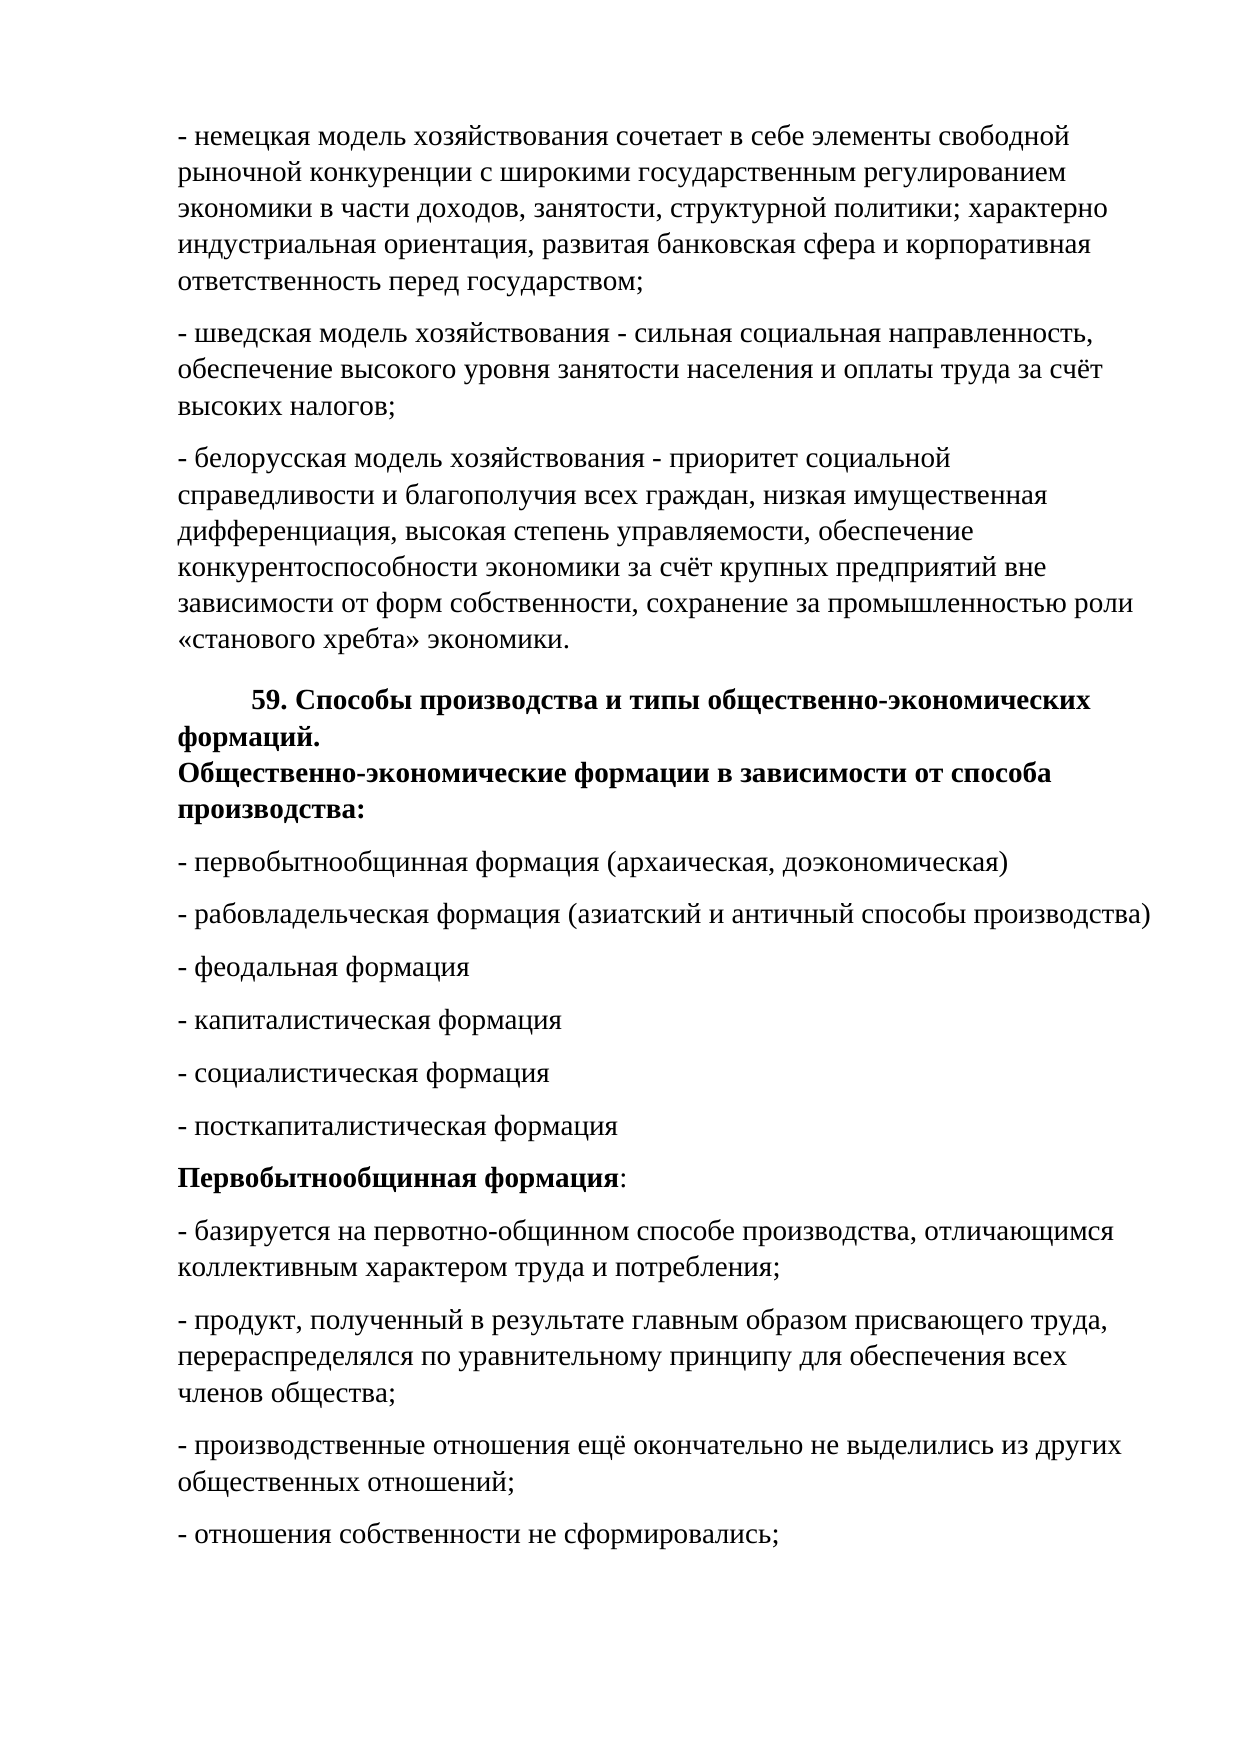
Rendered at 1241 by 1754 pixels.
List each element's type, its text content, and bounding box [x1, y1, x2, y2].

text - социалистическая формация [177, 1055, 1152, 1088]
text - продукт, полученный в результате главным образом присвающего труда, перераспределялся по уравнительному принципу для обеспечения всех членов общества; [177, 1302, 1152, 1408]
text - посткапиталистическая формация [177, 1108, 1152, 1141]
text Первобытнообщинная формация: [177, 1161, 1152, 1194]
text - производственные отношения ещё окончательно не выделились из других общественных отношений; [177, 1427, 1152, 1497]
text - рабовладельческая формация (азиатский и античный способы производства) [177, 897, 1152, 930]
text - базируется на первотно-общинном способе производства, отличающимся коллективным характером труда и потребления; [177, 1213, 1152, 1283]
subtitle Способы производства и типы общественно-экономических формаций. [177, 682, 1152, 752]
text - немецкая модель хозяйствования сочетает в себе элементы свободной рыночной конкуренции с широкими государственным регулированием экономики в части доходов, занятости, структурной политики; характерно индустриальная ориентация, развитая банковская сфера и корпоративная ответственность перед государством; [177, 118, 1152, 296]
text Общественно-экономические формации в зависимости от способа производства: [177, 755, 1152, 824]
text - феодальная формация [177, 949, 1152, 983]
text - отношения собственности не сформировались; [177, 1516, 1152, 1550]
text - белорусская модель хозяйствования - приоритет социальной справедливости и благополучия всех граждан, низкая имущественная дифференциация, высокая степень управляемости, обеспечение конкурентоспособности экономики за счёт крупных предприятий вне зависимости от форм собственности, сохранение за промышленностью роли «станового хребта» экономики. [177, 441, 1152, 655]
text - капиталистическая формация [177, 1002, 1152, 1036]
text - первобытнообщинная формация (архаическая, доэкономическая) [177, 844, 1152, 877]
text - шведская модель хозяйствования - сильная социальная направленность, обеспечение высокого уровня занятости населения и оплаты труда за счёт высоких налогов; [177, 316, 1152, 421]
